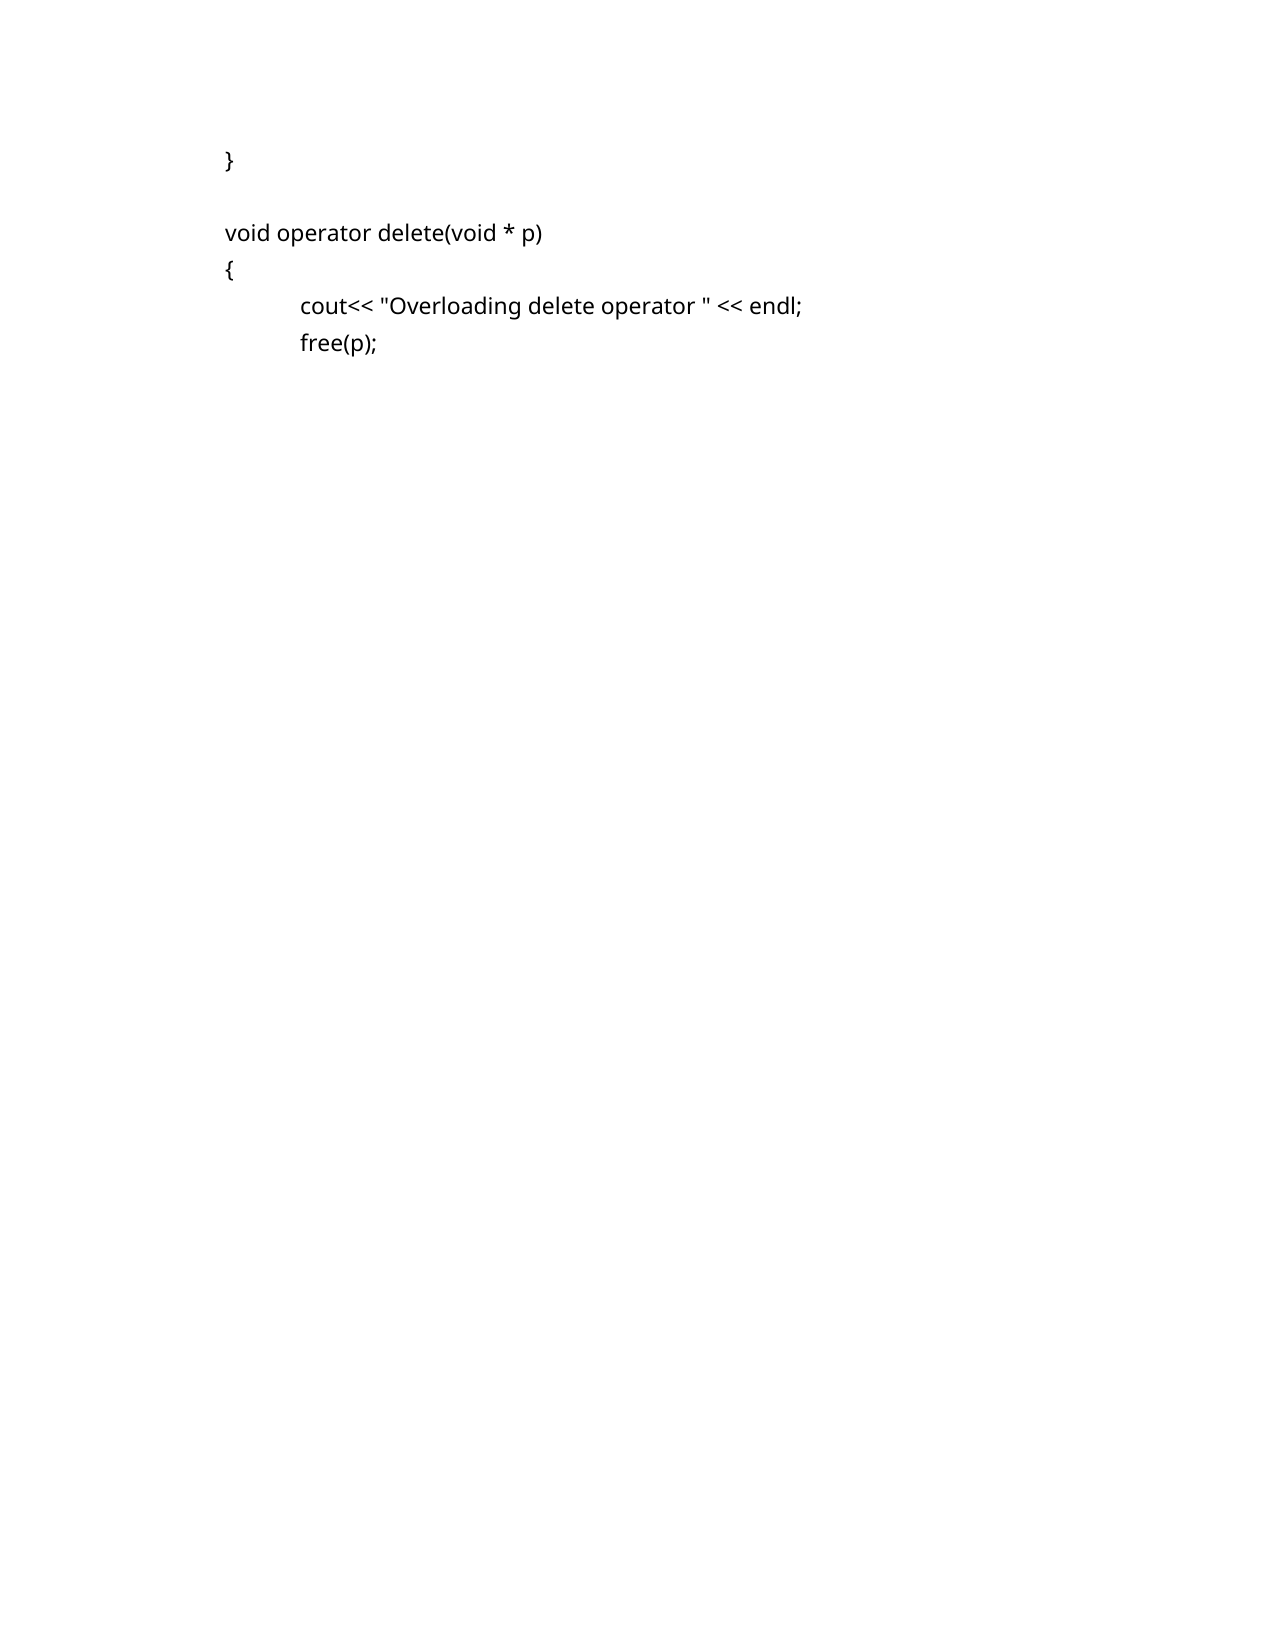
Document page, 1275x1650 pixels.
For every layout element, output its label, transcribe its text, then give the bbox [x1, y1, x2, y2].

text void operator delete(void * p) [225, 217, 1139, 248]
text { [225, 253, 1139, 284]
text } [225, 144, 1139, 175]
text cout<< "Overloading delete operator " << endl; free(p); [300, 290, 840, 358]
